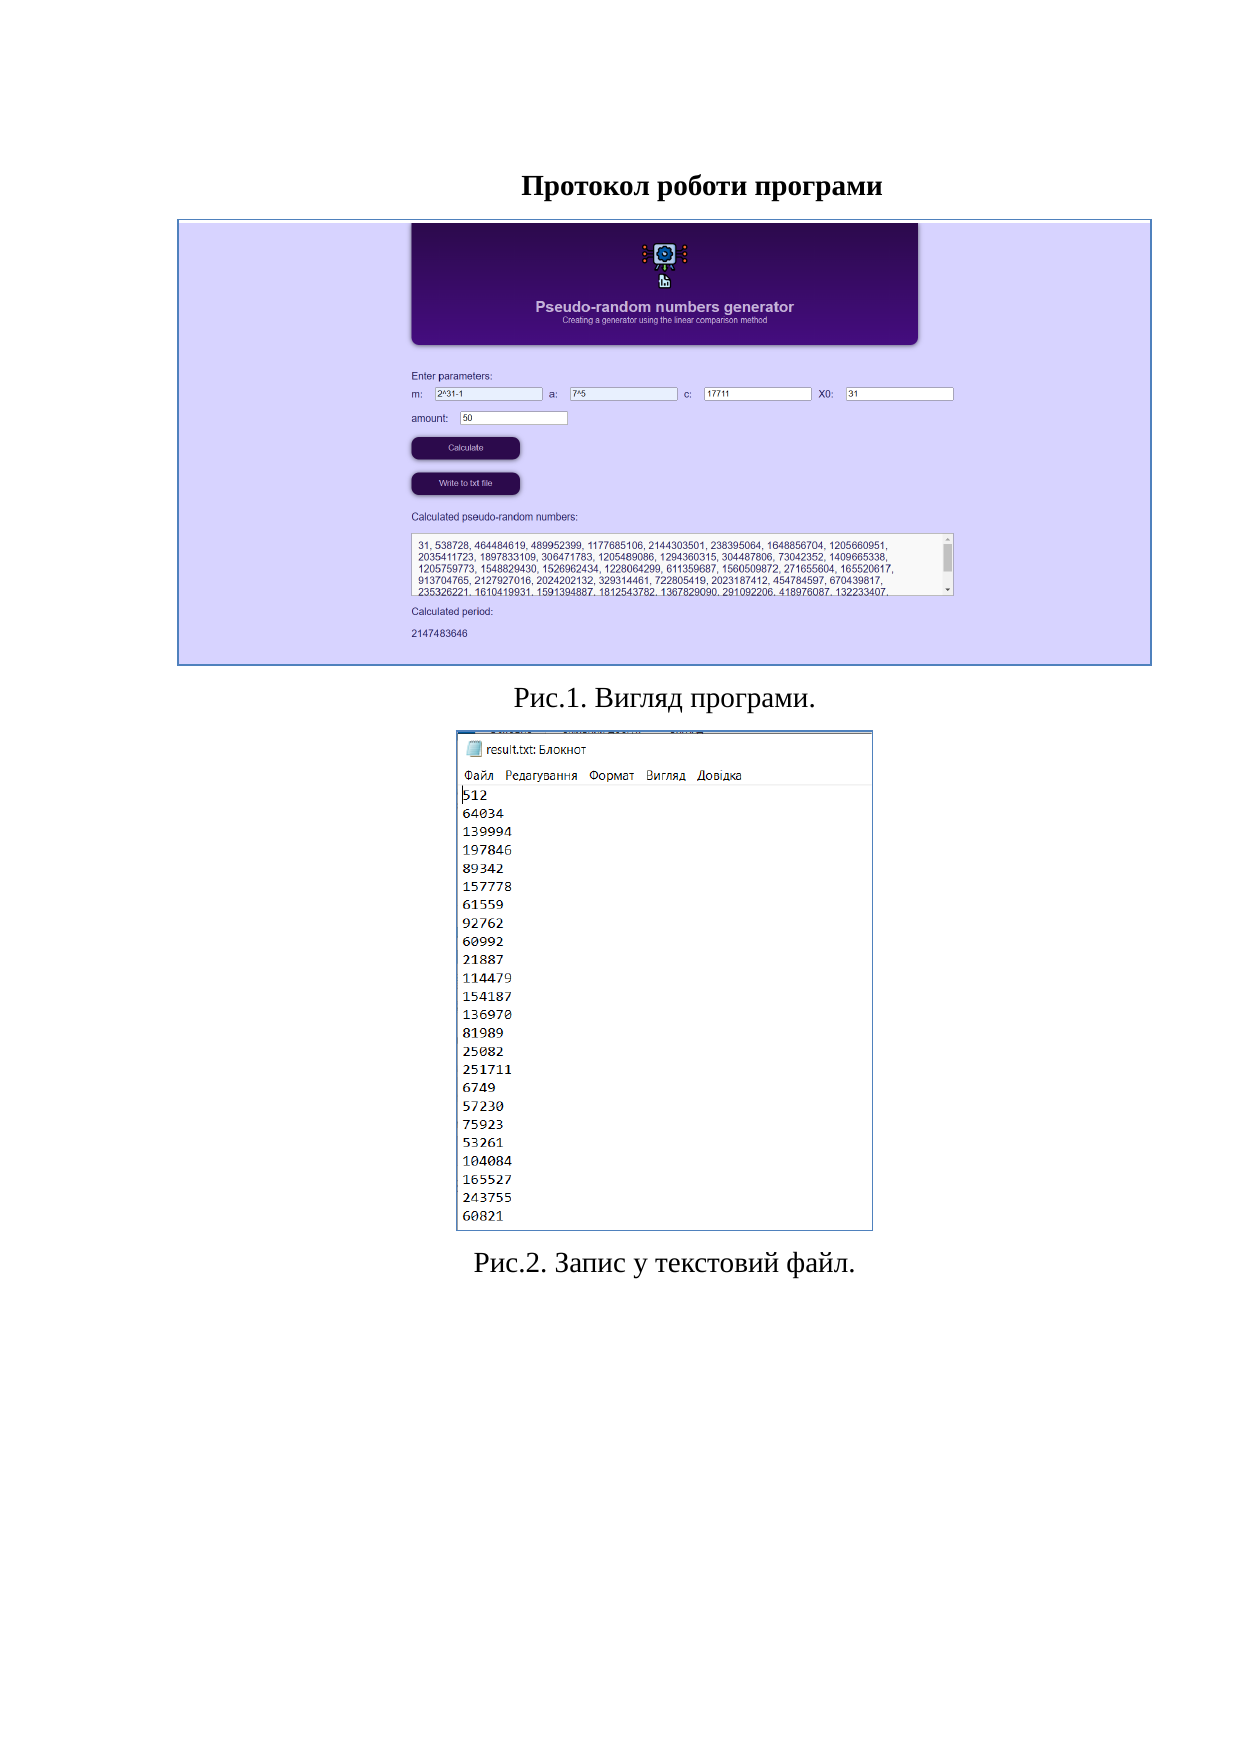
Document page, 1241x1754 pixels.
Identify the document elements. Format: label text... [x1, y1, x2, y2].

picture [457, 732, 872, 1230]
list Протокол роботи програми [252, 168, 1152, 202]
list Рис.2. Запис у текстовий файл. [177, 1245, 1152, 1279]
list Рис.1. Вигляд програми. [177, 680, 1152, 713]
picture [179, 220, 1150, 664]
